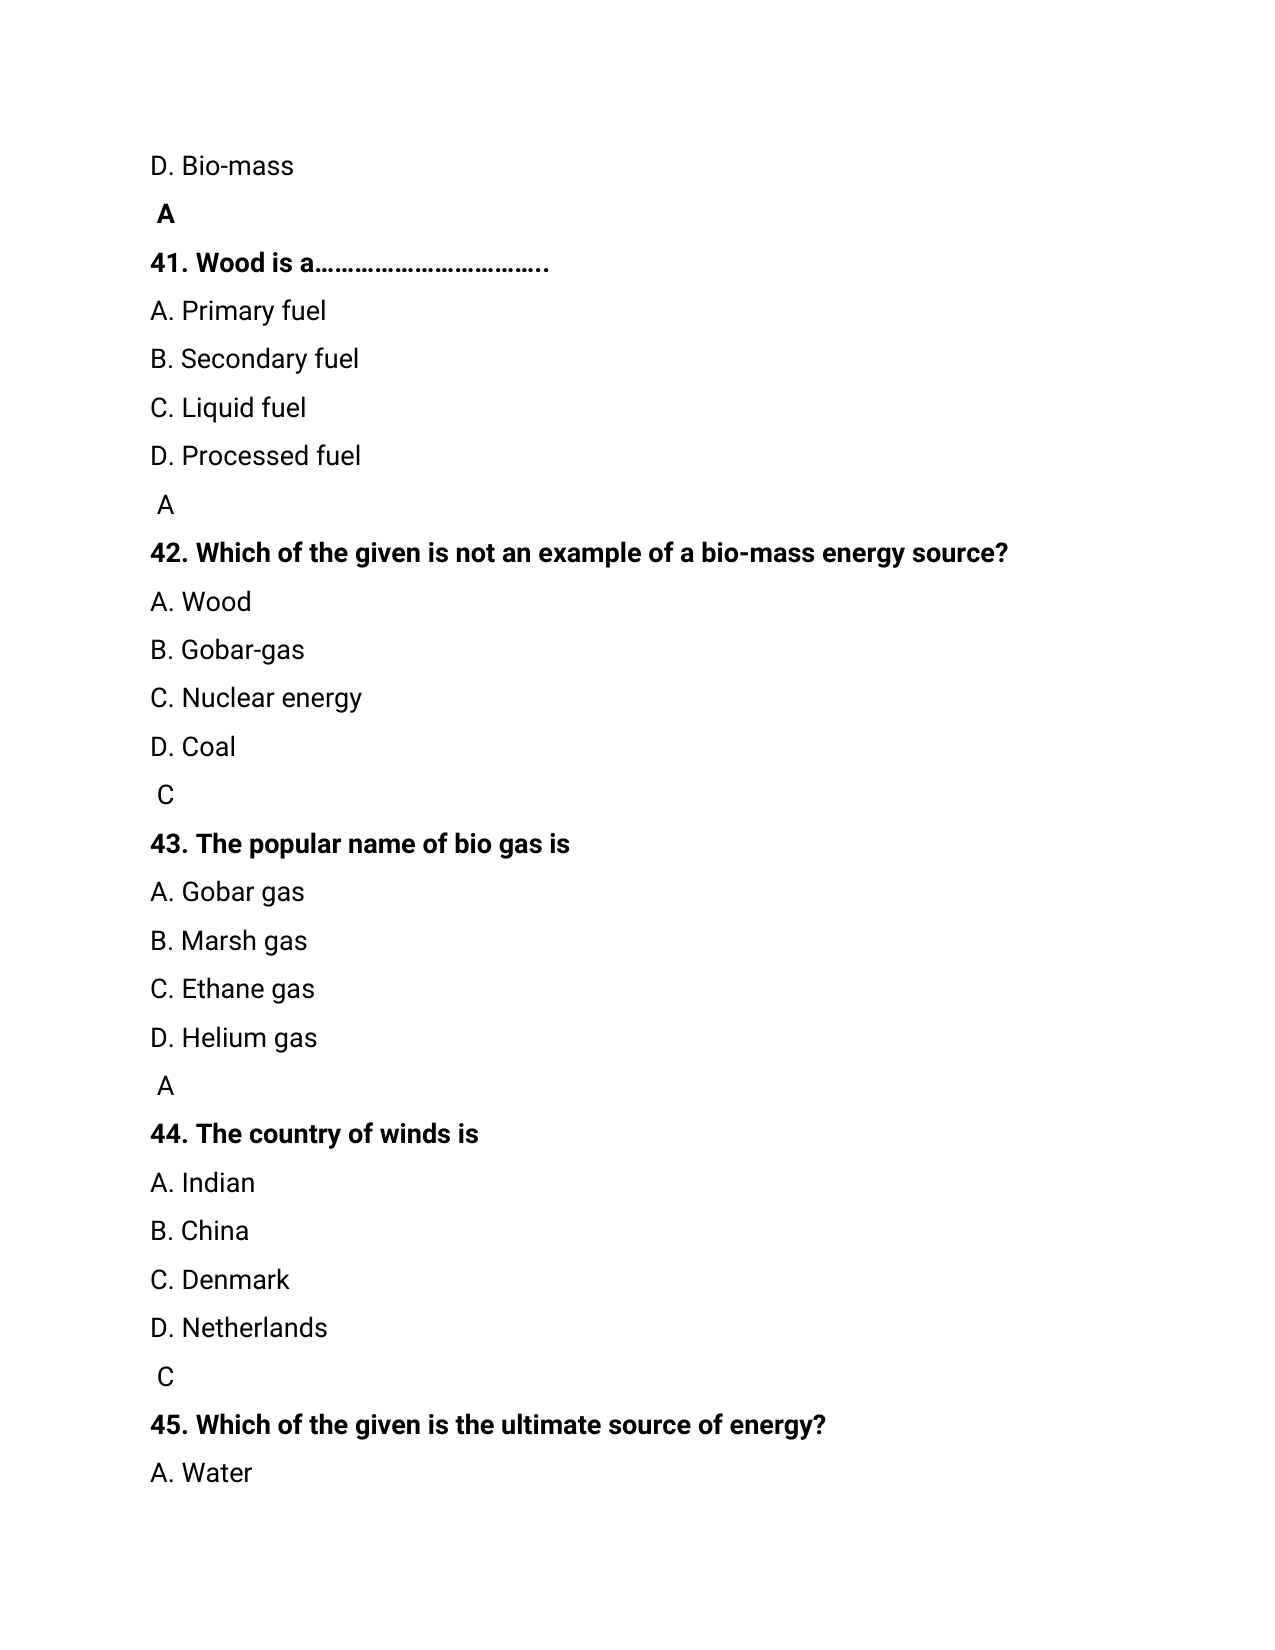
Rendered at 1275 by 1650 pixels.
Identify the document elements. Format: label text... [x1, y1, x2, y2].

text C. Liquid fuel [150, 392, 1125, 424]
text A [150, 489, 1125, 521]
text A. Indian [150, 1167, 1125, 1199]
text B. China [150, 1216, 1125, 1247]
text D. Coal [150, 731, 1125, 763]
text C. Ethane gas [150, 973, 1125, 1005]
text C [150, 780, 1125, 811]
text D. Processed fuel [150, 441, 1125, 472]
text A. Wood [150, 586, 1125, 618]
text 44. The country of winds is [150, 1119, 1125, 1151]
text B. Gobar-gas [150, 634, 1125, 666]
text C. Denmark [150, 1264, 1125, 1296]
text 42. Which of the given is not an example of a bio-mass energy source? [150, 537, 1125, 569]
text D. Helium gas [150, 1022, 1125, 1054]
text 41. Wood is a…………………………….. [150, 247, 1125, 279]
text A. Water [150, 1458, 1125, 1489]
text A. Gobar gas [150, 877, 1125, 908]
text D. Bio-mass [150, 150, 1125, 182]
text B. Marsh gas [150, 925, 1125, 957]
text D. Netherlands [150, 1312, 1125, 1344]
text C. Nuclear energy [150, 683, 1125, 714]
text A [150, 198, 1125, 230]
text B. Secondary fuel [150, 344, 1125, 376]
text A. Primary fuel [150, 295, 1125, 327]
text A [150, 1070, 1125, 1102]
text 45. Which of the given is the ultimate source of energy? [150, 1409, 1125, 1441]
text 43. The popular name of bio gas is [150, 828, 1125, 860]
text C [150, 1361, 1125, 1393]
